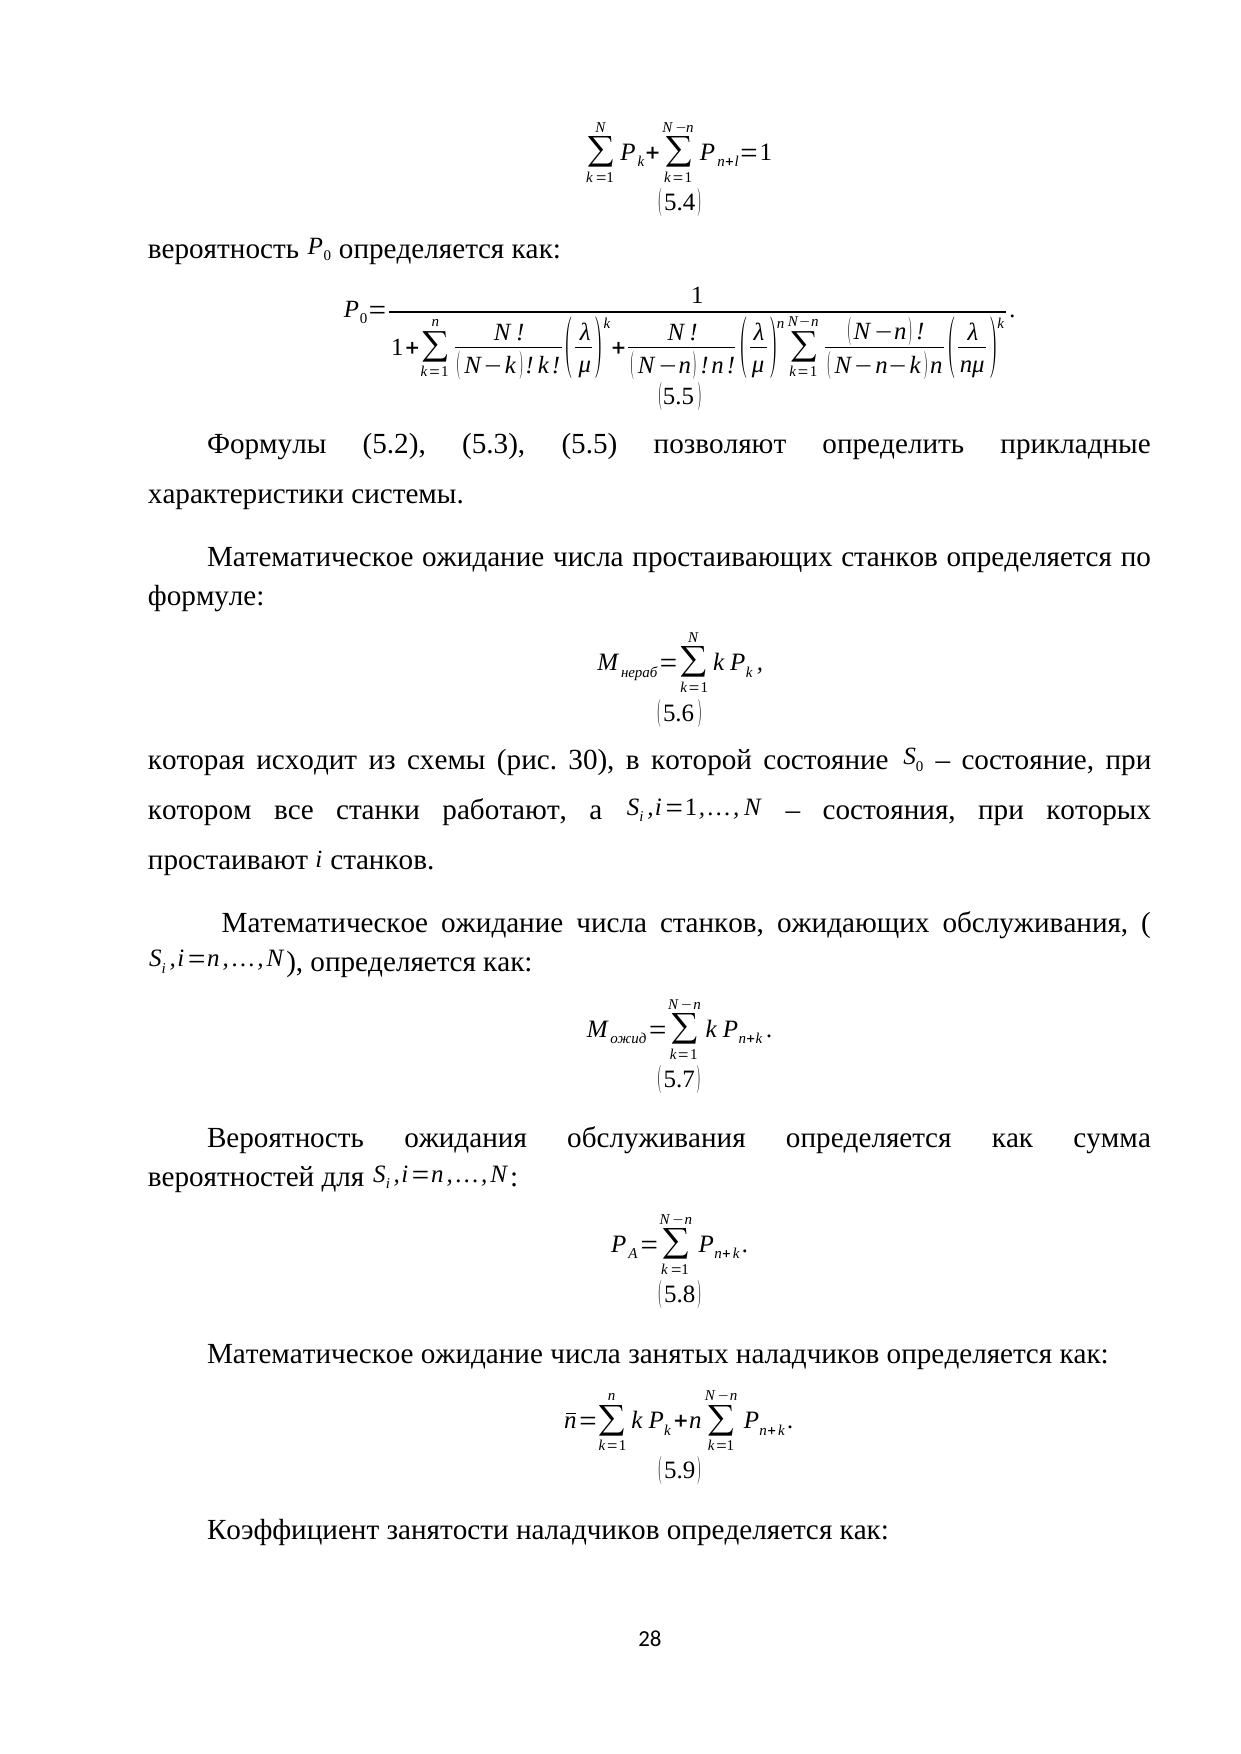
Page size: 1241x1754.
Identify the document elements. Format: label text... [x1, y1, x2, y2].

text Математическое ожидание числа занятых наладчиков определяется как: [148, 1336, 1152, 1369]
text Формулы (5.2), (5.3), (5.5) позволяют определить прикладные характеристики системы. [148, 426, 1152, 510]
text Математическое ожидание числа простаивающих станков определяется по формуле: [148, 539, 1152, 611]
text вероятность определяется как: [148, 231, 1152, 265]
text которая исходит из схемы (рис. 30), в которой состояние – состояние, при котором все станки работают, а – состояния, при которых простаивают станков. [148, 742, 1152, 876]
text Коэффициент занятости наладчиков определяется как: [148, 1512, 1152, 1546]
text Математическое ожидание числа станков, ожидающих обслуживания, (), определяется как: [148, 905, 1152, 977]
text Вероятность ожидания обслуживания определяется как сумма вероятностей для : [148, 1121, 1152, 1193]
